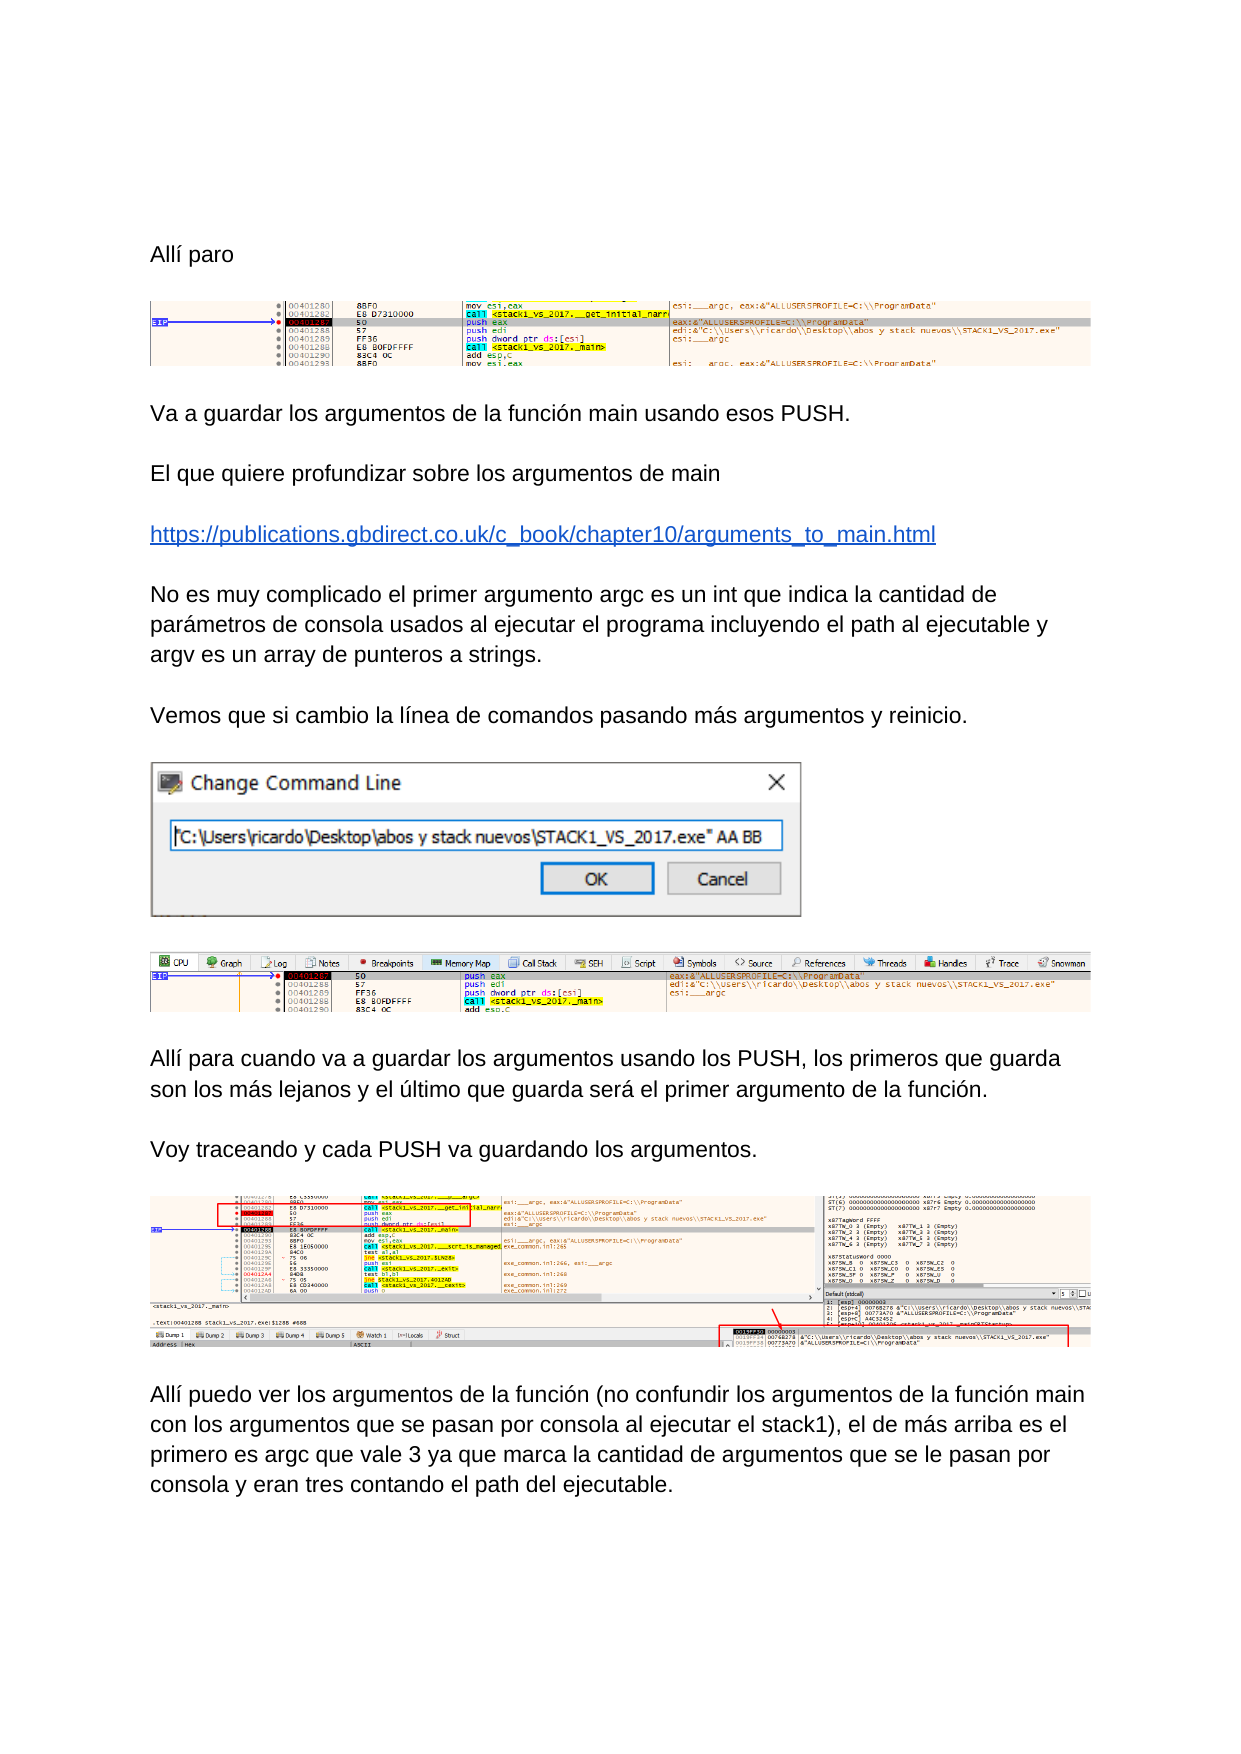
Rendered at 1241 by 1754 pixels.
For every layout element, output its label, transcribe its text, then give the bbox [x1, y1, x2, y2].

picture [150, 951, 1091, 1012]
text Voy traceando y cada PUSH va guardando los argumentos. [150, 1136, 1090, 1162]
picture [150, 1196, 1091, 1347]
text Va a guardar los argumentos de la función main usando esos PUSH. [150, 400, 1090, 426]
text No es muy complicado el primer argumento argc es un int que indica la cantidad de parámetros de consola usados al ejecutar el programa incluyendo el path al ejecutable y argv es un array de punteros a strings. [150, 581, 1090, 668]
text Allí puedo ver los argumentos de la función (no confundir los argumentos de la función main con los argumentos que se pasan por consola al ejecutar el stack1), el de más arriba es el primero es argc que vale 3 ya que marca la cantidad de argumentos que se le pasan por consola y eran tres contando el path del ejecutable. [150, 1381, 1090, 1497]
picture [150, 301, 1091, 366]
picture [150, 762, 802, 917]
text Vemos que si cambio la línea de comandos pasando más argumentos y reinicio. [150, 702, 1090, 728]
text Allí para cuando va a guardar los argumentos usando los PUSH, los primeros que guarda son los más lejanos y el último que guarda será el primer argumento de la función. [150, 1045, 1090, 1102]
text El que quiere profundizar sobre los argumentos de main [150, 460, 1090, 486]
text Allí paro [150, 241, 1090, 267]
text https://publications.gbdirect.co.uk/c_book/chapter10/arguments_to_main.html [150, 521, 1090, 547]
